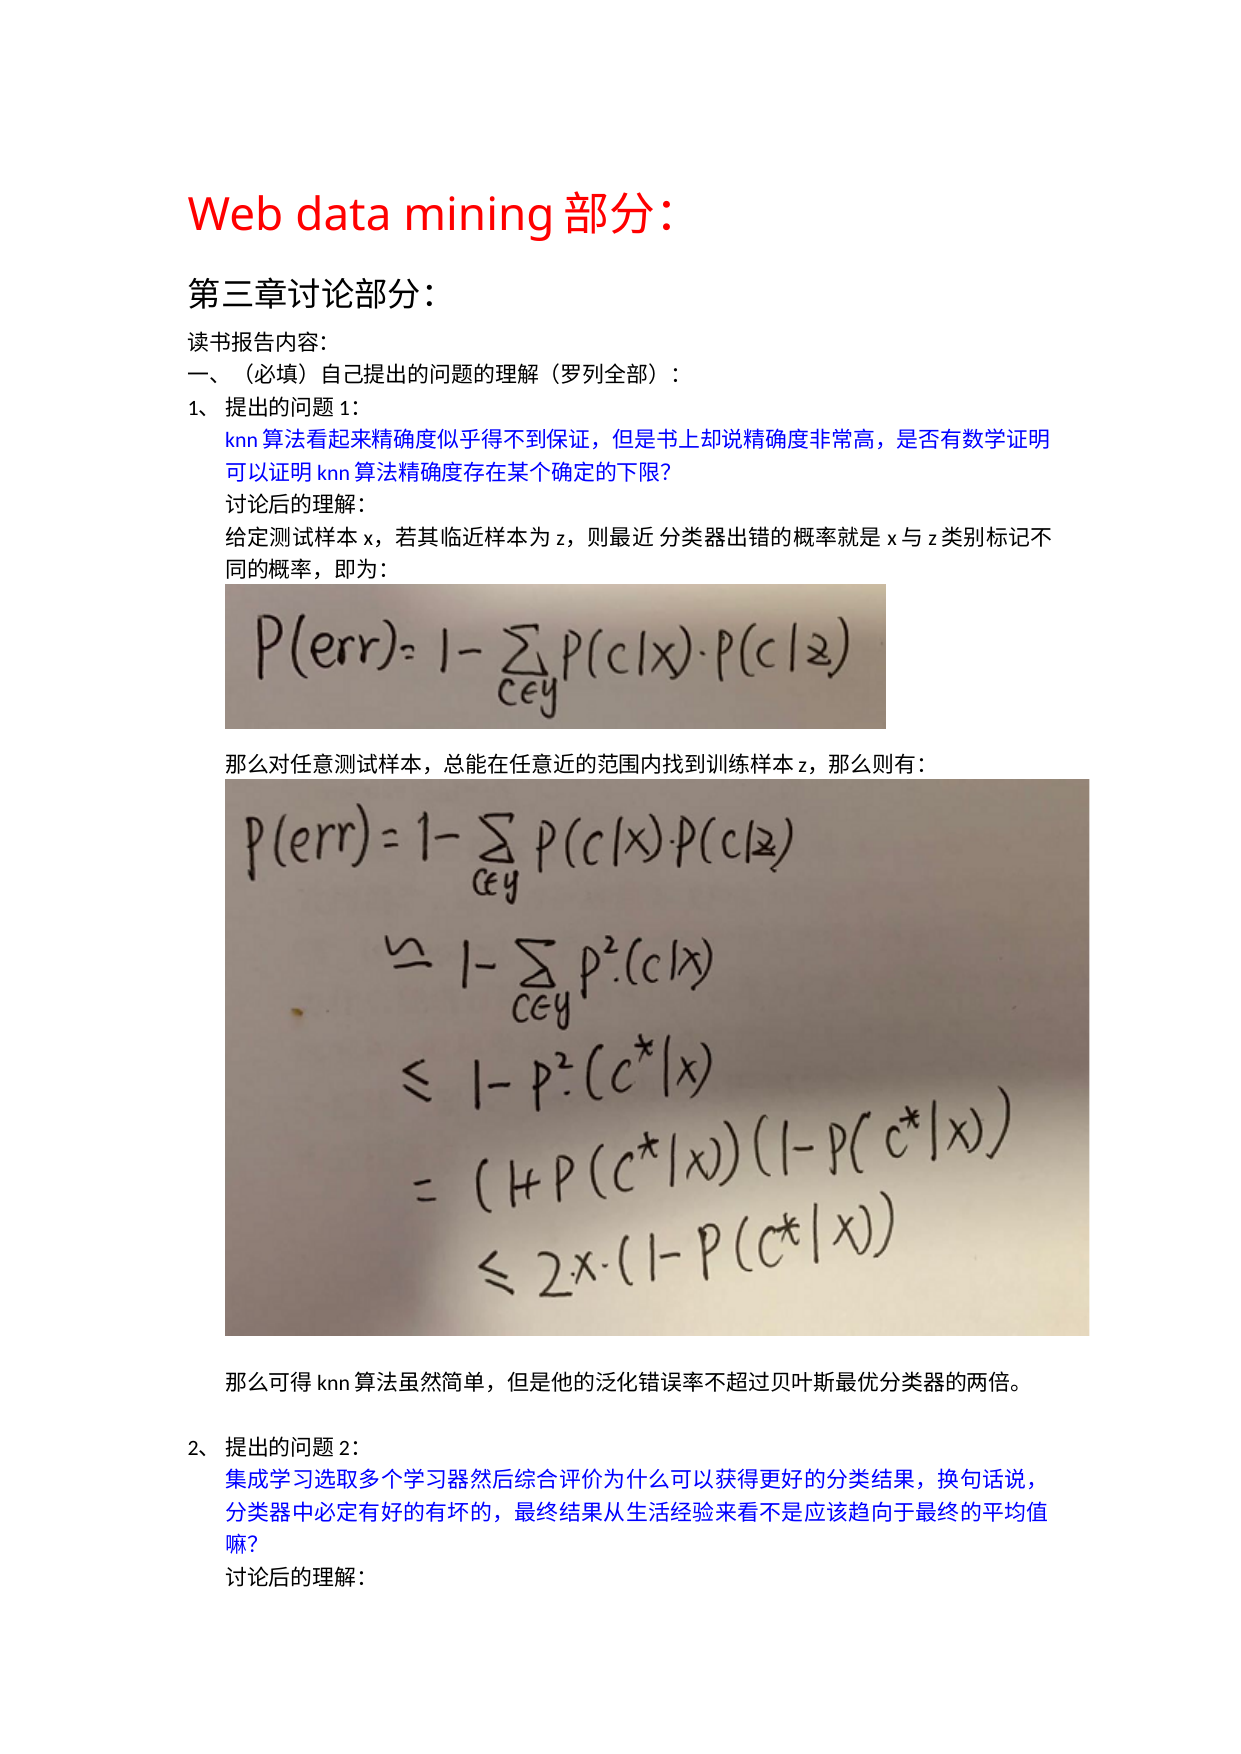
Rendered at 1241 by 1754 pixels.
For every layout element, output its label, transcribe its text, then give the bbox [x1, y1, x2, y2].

text Web data mining部分： [187, 162, 1053, 259]
list 那么对任意测试样本，总能在任意近的范围内找到训练样本z，那么则有： [225, 747, 1053, 779]
picture [225, 584, 886, 729]
list （必填）自己提出的问题的理解（罗列全部）： [187, 357, 1053, 389]
text 第三章讨论部分： [187, 259, 1053, 324]
list 给定测试样本x，若其临近样本为z，则最近 分类器出错的概率就是x与z类别标记不同的概率，即为： [225, 519, 1053, 584]
list 那么可得knn算法虽然简单，但是他的泛化错误率不超过贝叶斯最优分类器的两倍。 [225, 1364, 1053, 1397]
text 读书报告内容： [187, 324, 1053, 357]
list 提出的问题1： [187, 389, 1053, 422]
list knn算法看起来精确度似乎得不到保证，但是书上却说精确度非常高，是否有数学证明可以证明knn算法精确度存在某个确定的下限？ [225, 422, 1053, 487]
list 讨论后的理解： [225, 1559, 1053, 1592]
picture [225, 779, 1090, 1336]
list 提出的问题2： [187, 1429, 1053, 1462]
list 集成学习选取多个学习器然后综合评价为什么可以获得更好的分类结果，换句话说，分类器中必定有好的有坏的，最终结果从生活经验来看不是应该趋向于最终的平均值嘛？ [225, 1462, 1053, 1559]
list 讨论后的理解： [225, 487, 1053, 519]
